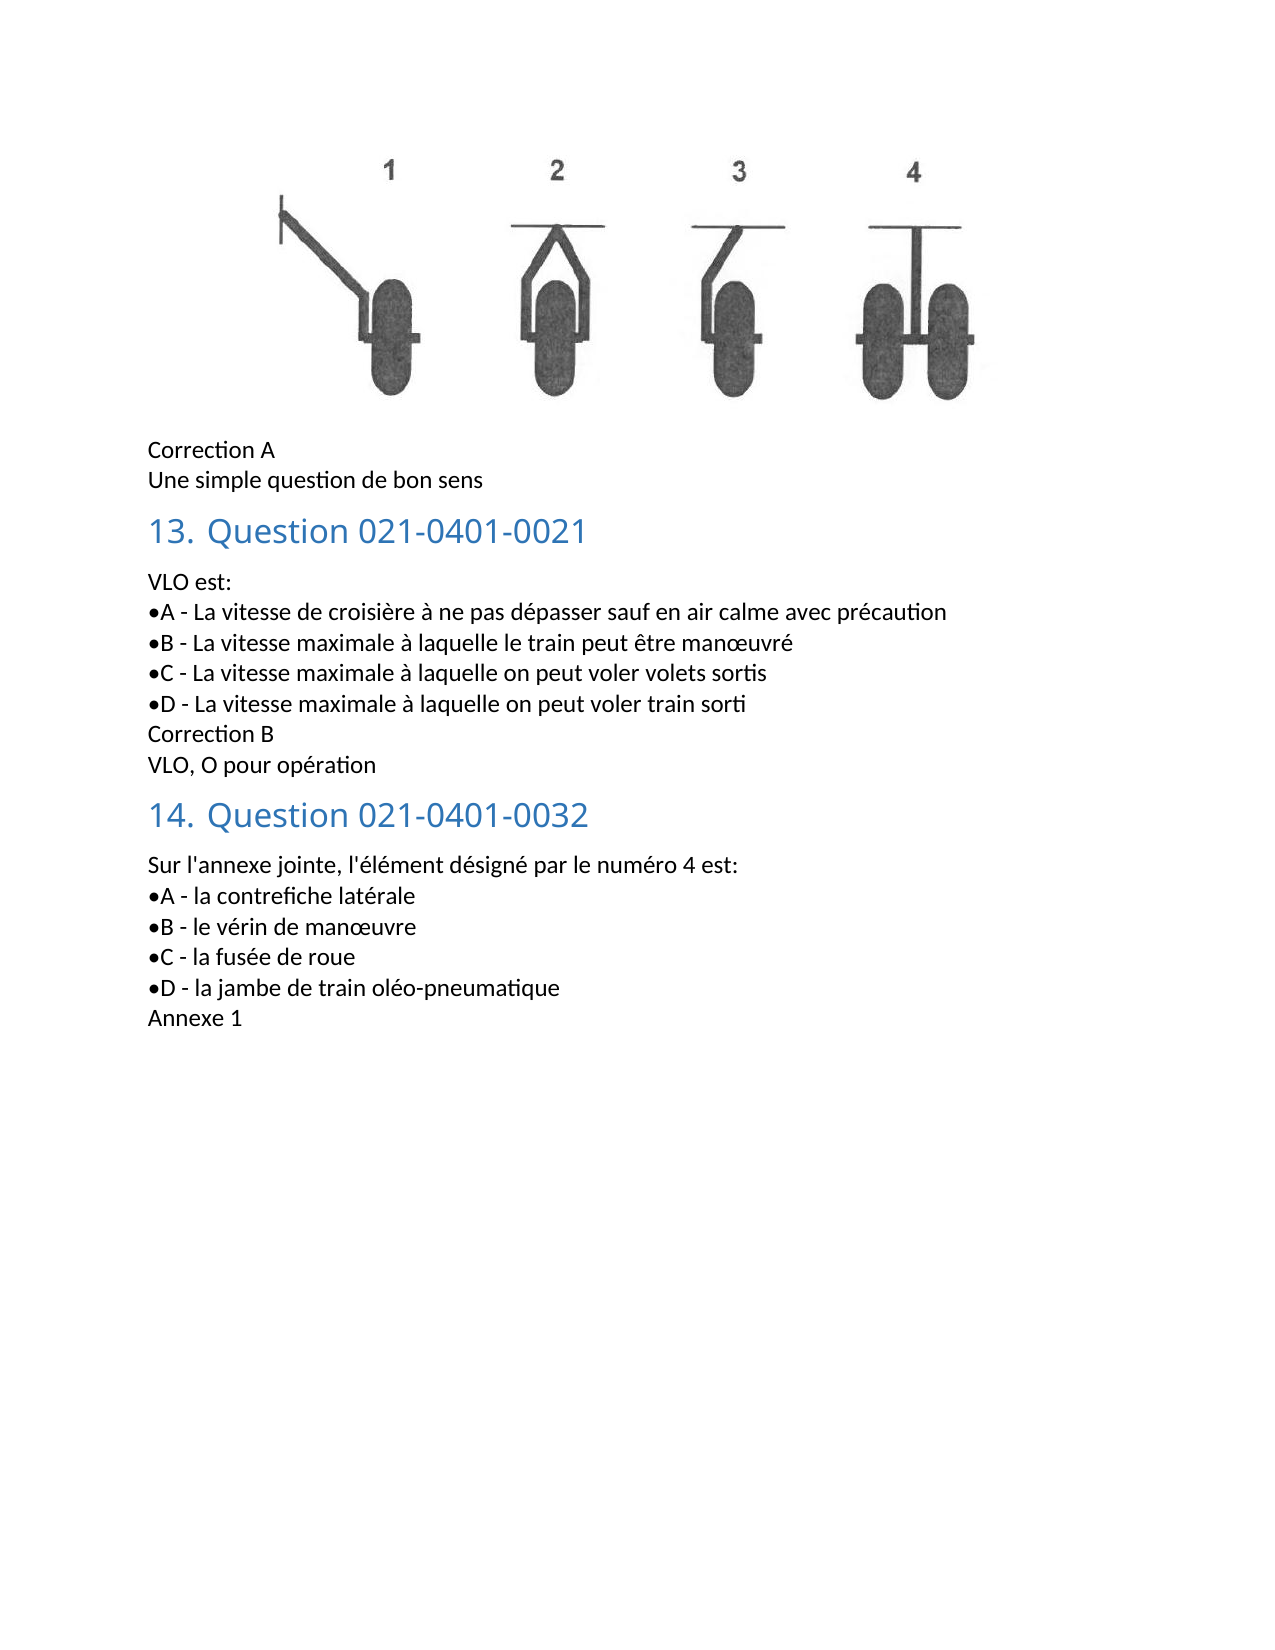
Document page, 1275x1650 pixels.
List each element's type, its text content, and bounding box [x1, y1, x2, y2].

text •D - la jambe de train oléo-pneumatique [148, 972, 1127, 1002]
text VLO est: [148, 566, 1127, 596]
picture [256, 147, 1019, 435]
text VLO, O pour opération [148, 749, 1127, 779]
text •C - La vitesse maximale à laquelle on peut voler volets sortis [148, 657, 1127, 688]
text •B - La vitesse maximale à laquelle le train peut être manœuvré [148, 627, 1127, 657]
text Correction A [148, 434, 1127, 465]
text •A - la contrefiche latérale [148, 880, 1127, 911]
text Sur l'annexe jointe, l'élément désigné par le numéro 4 est: [148, 850, 1127, 880]
text Une simple question de bon sens [148, 465, 1127, 495]
subtitle Question 021-0401-0032 [148, 792, 1127, 837]
text Correction B [148, 718, 1127, 749]
text Annexe 1 [148, 1002, 1127, 1033]
text •C - la fusée de roue [148, 941, 1127, 972]
text •D - La vitesse maximale à laquelle on peut voler train sorti [148, 688, 1127, 718]
subtitle Question 021-0401-0021 [148, 508, 1127, 553]
text •B - le vérin de manœuvre [148, 911, 1127, 941]
text •A - La vitesse de croisière à ne pas dépasser sauf en air calme avec précaution [148, 596, 1127, 627]
